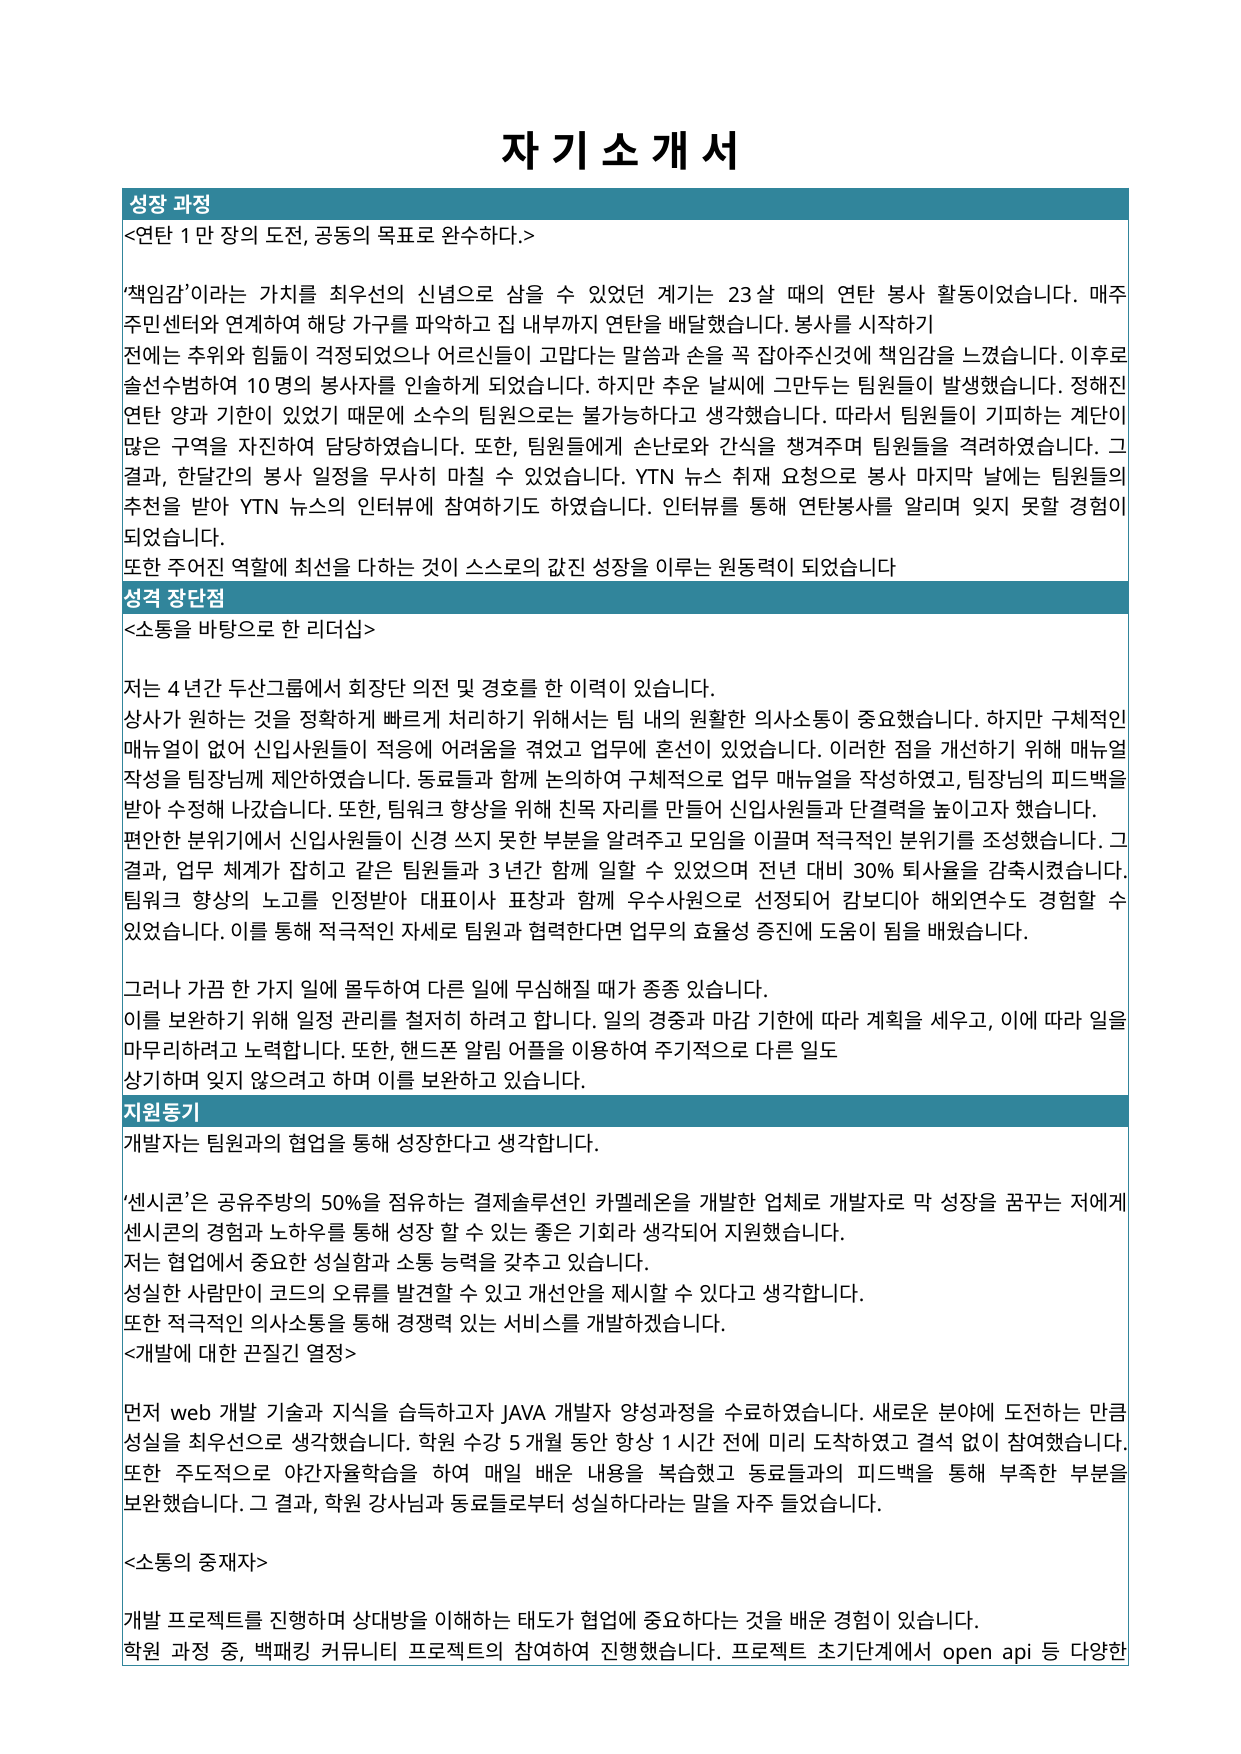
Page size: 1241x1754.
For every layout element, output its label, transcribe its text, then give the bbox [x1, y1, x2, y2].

text 자 기 소 개 서 [112, 118, 1128, 178]
table_cell <소통을 바탕으로 한 리더십> 저는 4년간 두산그룹에서 회장단 의전 및 경호를 한 이력이 있습니다. 상사가 원하는 것을 정확하게 빠르게 처리하기 위해서는 팀 내의 원활한 의사소통이 중요했습니다. 하지만 구체적인 매뉴얼이 없어 신입사원들이 적응에 어려움을 겪었고 업무에 혼선이 있었습니다. 이러한 점을 개선하기 위해 매뉴얼 작성을 팀장님께 제안하였습니다. 동료들과 함께 논의하여 구체적으로 업무 매뉴얼을 작성하였고, 팀장님의 피드백을 받아 수정해 나갔습니다. 또한, 팀워크 향상을 위해 친목 자리를 만들어 신입사원들과 단결력을 높이고자 했습니다. 편안한 분위기에서 신입사원들이 신경 쓰지 못한 부분을 알려주고 모임을 이끌며 적극적인 분위기를 조성했습니다. 그 결과, 업무 체계가 잡히고 같은 팀원들과 3년간 함께 일할 수 있었으며 전년 대비 30% 퇴사율을 감축시켰습니다. 팀워크 향상의 노고를 인정받아 대표이사 표창과 함께 우수사원으로 선정되어 캄보디아 해외연수도 경험할 수 있었습니다. 이를 통해 적극적인 자세로 팀원과 협력한다면 업무의 효율성 증진에 도움이 됨을 배웠습니다. 그러나 가끔 한 가지 일에 몰두하여 다른 일에 무심해질 때가 종종 있습니다. 이를 보완하기 위해 일정 관리를 철저히 하려고 합니다. 일의 경중과 마감 기한에 따라 계획을 세우고, 이에 따라 일을 마무리하려고 노력합니다. 또한, 핸드폰 알림 어플을 이용하여 주기적으로 다른 일도 상기하며 잊지 않으려고 하며 이를 보완하고 있습니다. [123, 614, 1128, 1095]
table_header 성장 과정 [123, 189, 1128, 219]
table_cell <연탄 1만 장의 도전, 공동의 목표로 완수하다.> ‘책임감’이라는 가치를 최우선의 신념으로 삼을 수 있었던 계기는 23살 때의 연탄 봉사 활동이었습니다. 매주 주민센터와 연계하여 해당 가구를 파악하고 집 내부까지 연탄을 배달했습니다. 봉사를 시작하기 전에는 추위와 힘듦이 걱정되었으나 어르신들이 고맙다는 말씀과 손을 꼭 잡아주신것에 책임감을 느꼈습니다. 이후로 솔선수범하여 10명의 봉사자를 인솔하게 되었습니다. 하지만 추운 날씨에 그만두는 팀원들이 발생했습니다. 정해진 연탄 양과 기한이 있었기 때문에 소수의 팀원으로는 불가능하다고 생각했습니다. 따라서 팀원들이 기피하는 계단이 많은 구역을 자진하여 담당하였습니다. 또한, 팀원들에게 손난로와 간식을 챙겨주며 팀원들을 격려하였습니다. 그 결과, 한달간의 봉사 일정을 무사히 마칠 수 있었습니다. YTN 뉴스 취재 요청으로 봉사 마지막 날에는 팀원들의 추천을 받아 YTN 뉴스의 인터뷰에 참여하기도 하였습니다. 인터뷰를 통해 연탄봉사를 알리며 잊지 못할 경험이 되었습니다. 또한 주어진 역할에 최선을 다하는 것이 스스로의 값진 성장을 이루는 원동력이 되었습니다 [123, 220, 1128, 581]
table_cell 성격 장단점 [123, 583, 1128, 613]
table_cell 지원동기 [123, 1096, 1128, 1126]
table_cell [123, 1546, 1128, 1665]
